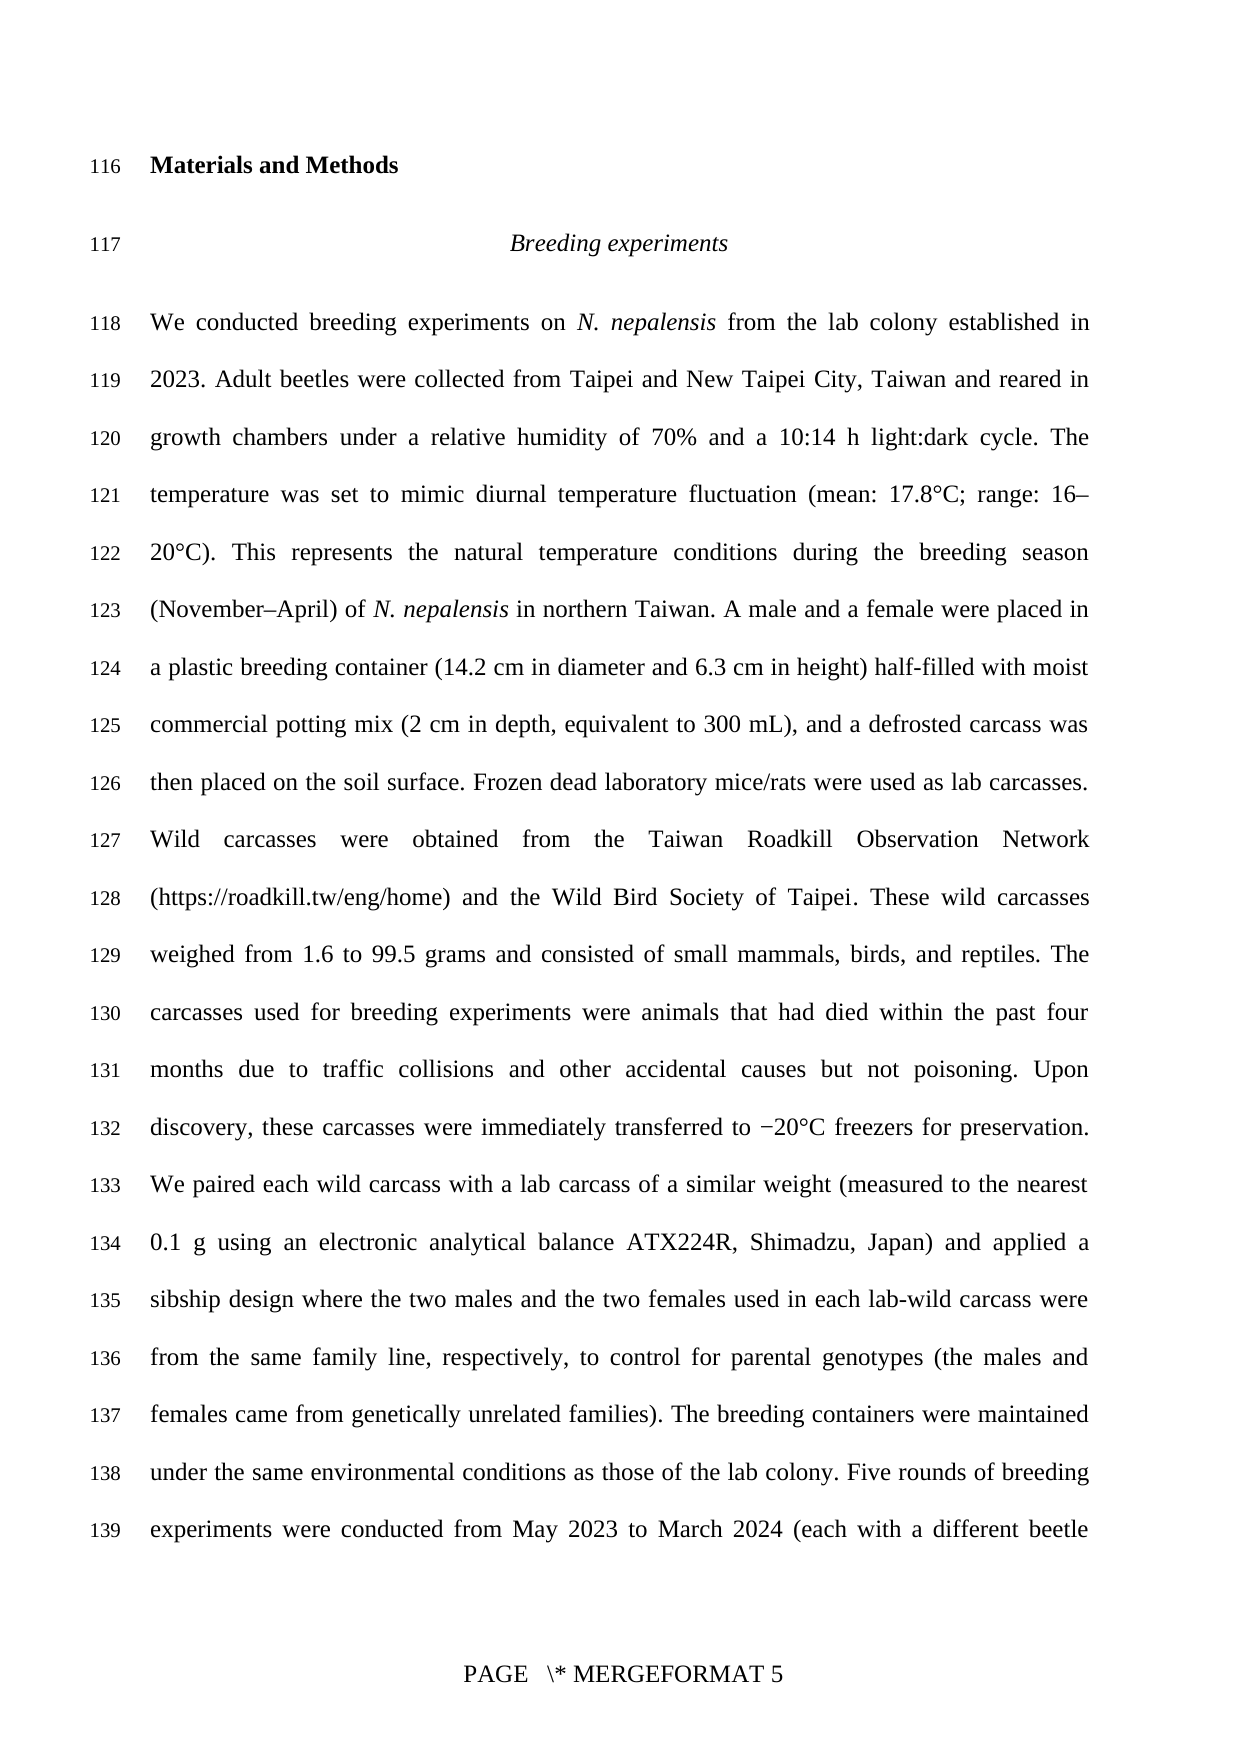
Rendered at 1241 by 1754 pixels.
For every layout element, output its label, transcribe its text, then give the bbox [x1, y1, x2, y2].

text Breeding experiments [150, 228, 1090, 257]
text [150, 307, 1090, 1543]
text Materials and Methods [150, 150, 1090, 179]
